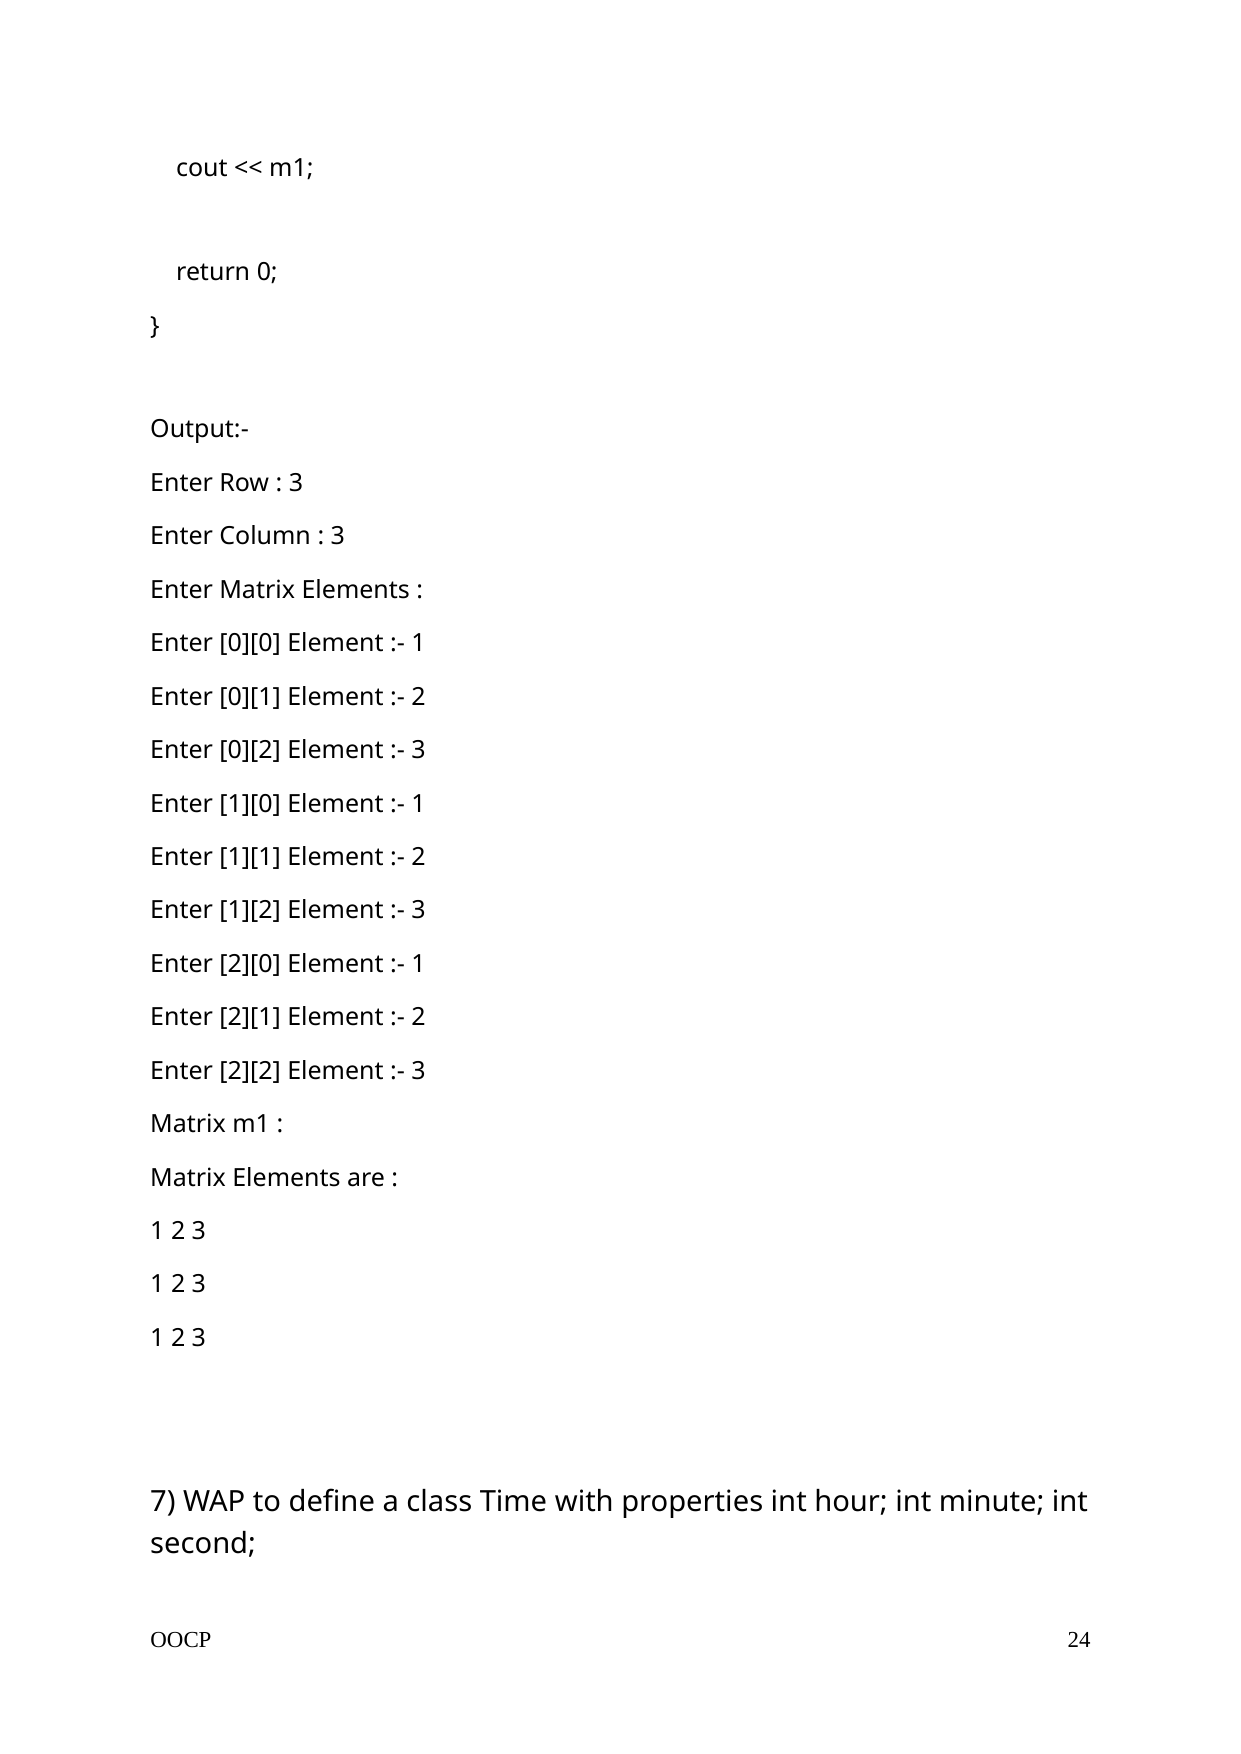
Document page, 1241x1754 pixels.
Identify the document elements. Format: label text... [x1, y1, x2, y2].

text 1 2 3 [150, 1213, 1090, 1247]
text Enter [0][1] Element :- 2 [150, 678, 1090, 712]
text Enter [2][0] Element :- 1 [150, 946, 1090, 979]
text Enter Row : 3 [150, 464, 1090, 499]
text Enter [1][2] Element :- 3 [150, 892, 1090, 926]
text 1 2 3 [150, 1266, 1090, 1300]
text Enter [2][2] Element :- 3 [150, 1052, 1090, 1086]
text return 0; [150, 254, 1090, 288]
text Enter [1][1] Element :- 2 [150, 839, 1090, 873]
text Output:- [150, 411, 1090, 445]
text 1 2 3 [150, 1319, 1090, 1354]
text Enter [0][0] Element :- 1 [150, 625, 1090, 659]
text Enter [2][1] Element :- 2 [150, 999, 1090, 1033]
text } [150, 307, 1090, 341]
text Enter Column : 3 [150, 518, 1090, 552]
text Enter [0][2] Element :- 3 [150, 732, 1090, 766]
text Matrix m1 : [150, 1106, 1090, 1140]
text Matrix Elements are : [150, 1159, 1090, 1193]
text Enter Matrix Elements : [150, 571, 1090, 606]
text cout << m1; [150, 150, 1090, 184]
text Enter [1][0] Element :- 1 [150, 785, 1090, 819]
text 7) WAP to define a class Time with properties int hour; int minute; int second; [150, 1480, 1090, 1562]
